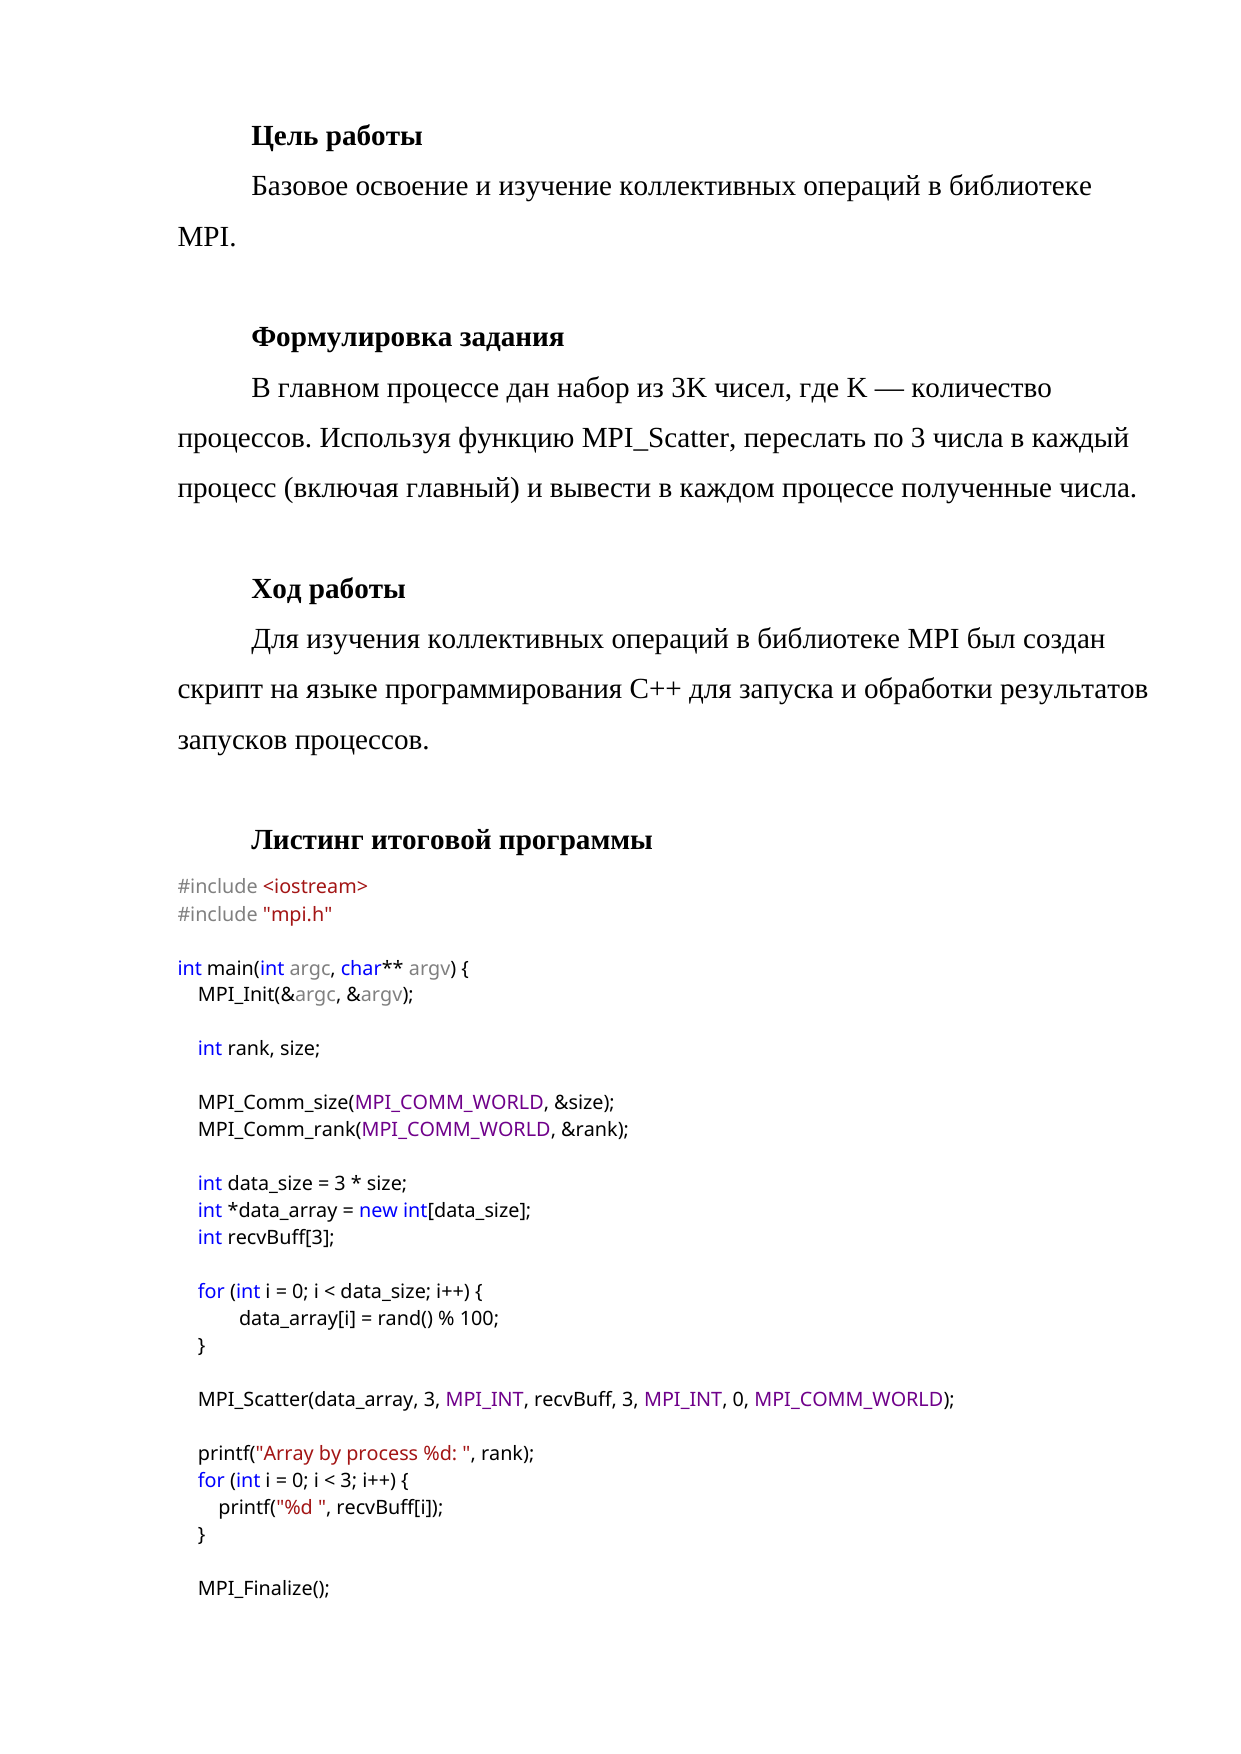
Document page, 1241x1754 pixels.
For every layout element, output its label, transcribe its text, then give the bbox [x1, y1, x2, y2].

text int rank, size; [177, 1035, 1152, 1062]
text } [177, 1331, 1152, 1358]
text } [177, 1520, 1152, 1547]
text MPI_Comm_size(MPI_COMM_WORLD, &size); [177, 1089, 1152, 1116]
text Для изучения коллективных операций в библиотеке MPI был создан скрипт на языке программирования С++ для запуска и обработки результатов запусков процессов. [177, 621, 1152, 755]
text int main(int argc, char** argv) { [177, 954, 1152, 981]
text MPI_Comm_rank(MPI_COMM_WORLD, &rank); [177, 1116, 1152, 1143]
text #include "mpi.h" [177, 900, 1152, 927]
text printf("%d ", recvBuff[i]); [177, 1493, 1152, 1520]
text Цель работы [177, 118, 1152, 152]
text MPI_Finalize(); [177, 1574, 1152, 1601]
text Листинг итоговой программы [177, 822, 1152, 856]
text printf("Array by process %d: ", rank); [177, 1439, 1152, 1466]
text В главном процессе дан набор из 3K чисел, где K — количество процессов. Используя функцию MPI_Scatter, переслать по 3 числа в каждый процесс (включая главный) и вывести в каждом процессе полученные числа. [177, 370, 1152, 504]
text int data_size = 3 * size; [177, 1169, 1152, 1197]
text MPI_Init(&argc, &argv); [177, 981, 1152, 1008]
text MPI_Scatter(data_array, 3, MPI_INT, recvBuff, 3, MPI_INT, 0, MPI_COMM_WORLD); [177, 1385, 1152, 1412]
text for (int i = 0; i < 3; i++) { [177, 1466, 1152, 1493]
text Базовое освоение и изучение коллективных операций в библиотеке MPI. [177, 168, 1152, 252]
text #include <iostream> [177, 873, 1152, 900]
text data_array[i] = rand() % 100; [177, 1304, 1152, 1331]
text int recvBuff[3]; [177, 1223, 1152, 1251]
text for (int i = 0; i < data_size; i++) { [177, 1277, 1152, 1304]
text Ход работы [177, 571, 1152, 604]
text Формулировка задания [177, 319, 1152, 353]
text int *data_array = new int[data_size]; [177, 1197, 1152, 1223]
